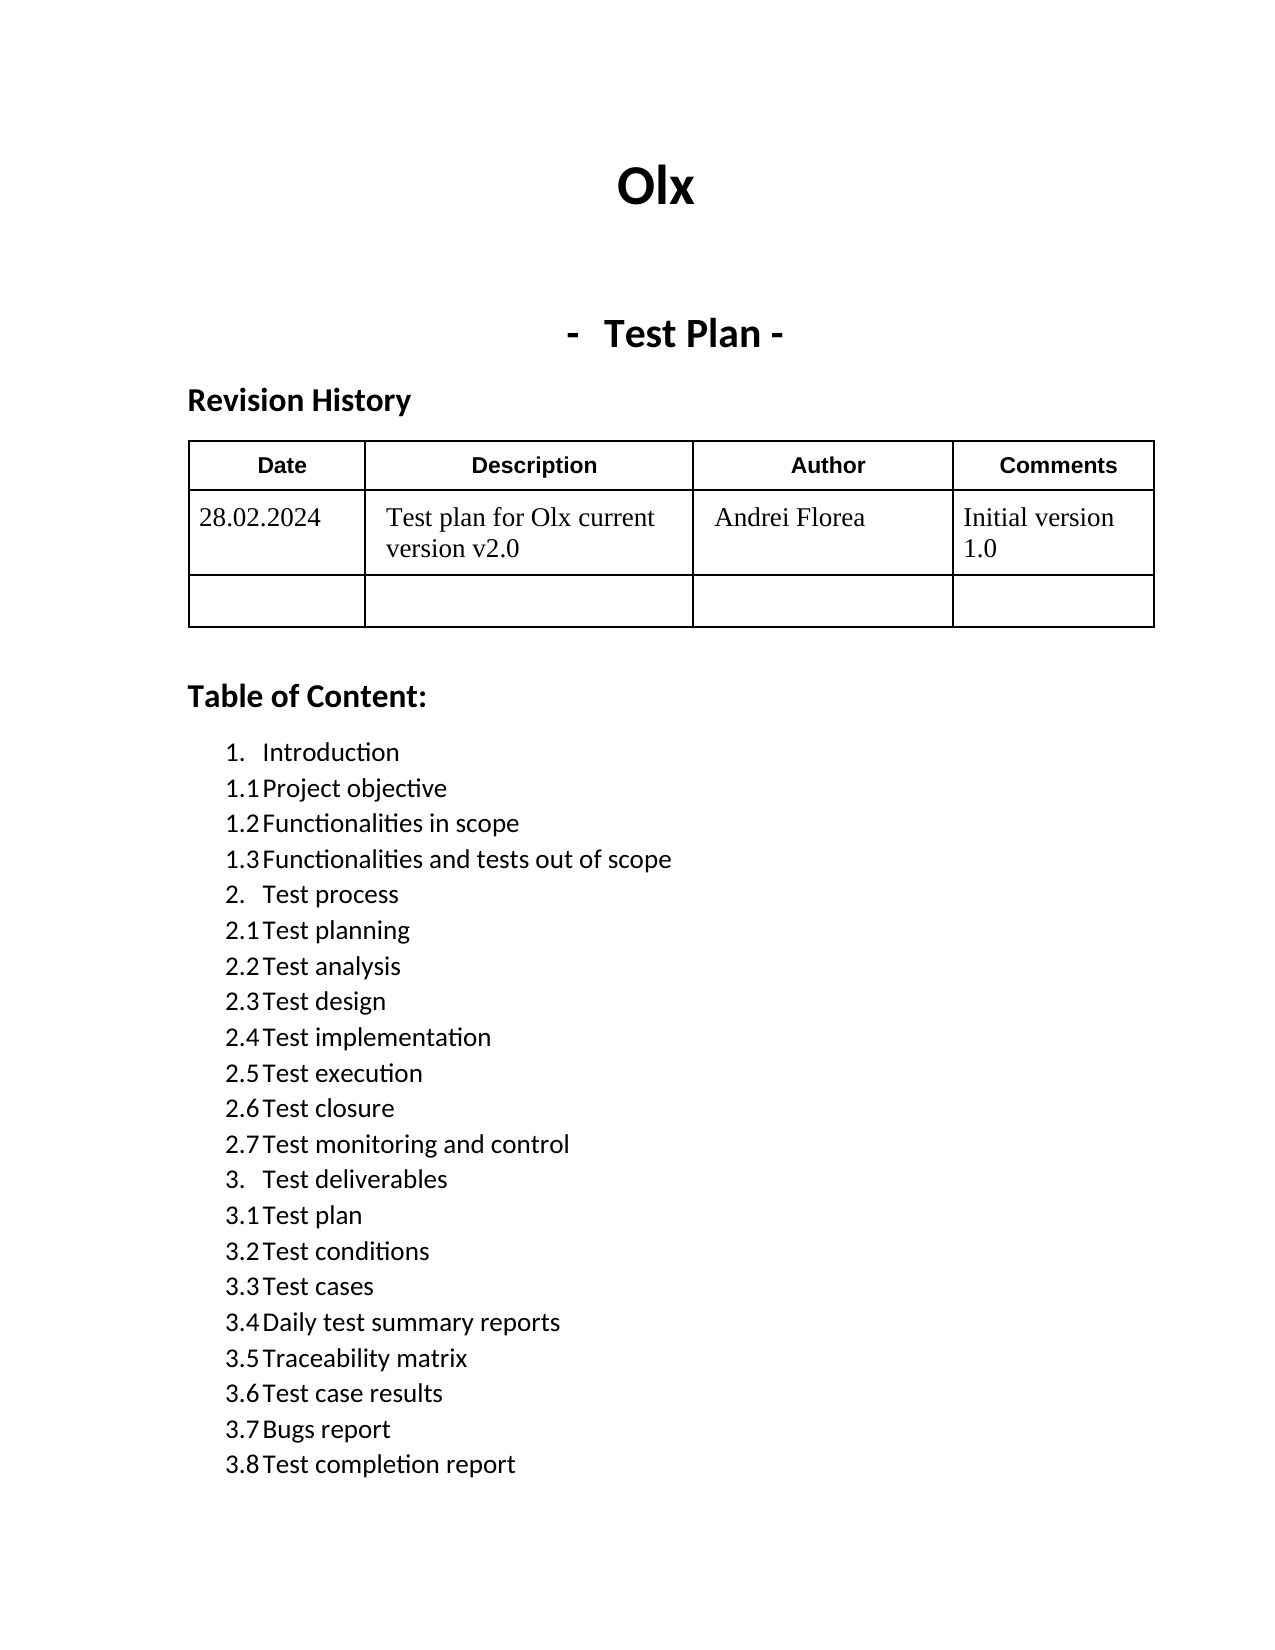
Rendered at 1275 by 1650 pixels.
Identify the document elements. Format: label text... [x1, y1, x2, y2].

list Test process [225, 878, 1125, 911]
list Test closure [225, 1091, 1125, 1124]
list Project objective [225, 771, 1125, 804]
list Test Plan - [225, 307, 1125, 358]
table_header Date [190, 442, 364, 489]
list Introduction [225, 735, 1125, 768]
list Test plan [225, 1198, 1125, 1231]
list Test planning [225, 913, 1125, 946]
list Test conditions [225, 1234, 1125, 1267]
list Traceability matrix [225, 1341, 1125, 1374]
list Test completion report [225, 1448, 1125, 1481]
list Test implementation [225, 1020, 1125, 1053]
list Test execution [225, 1056, 1125, 1089]
list Test deliverables [225, 1163, 1125, 1196]
list Test cases [225, 1269, 1125, 1303]
list Functionalities in scope [225, 806, 1125, 839]
table_cell 28.02.2024 [190, 491, 364, 574]
text Revision History [187, 379, 1125, 419]
table_cell [694, 576, 952, 626]
table_header Description [366, 442, 692, 489]
list Test monitoring and control [225, 1127, 1125, 1160]
list Bugs report [225, 1412, 1125, 1445]
table_header Comments [954, 442, 1153, 489]
table_cell [954, 576, 1153, 626]
table_header Author [694, 442, 952, 489]
text Table of Content: [187, 674, 1125, 715]
list Test case results [225, 1376, 1125, 1409]
subtitle Olx [187, 150, 1125, 219]
table_cell Andrei Florea [694, 491, 952, 574]
list Test analysis [225, 949, 1125, 982]
list Test design [225, 984, 1125, 1018]
table_cell [366, 576, 692, 626]
table_cell Initial version 1.0 [954, 491, 1153, 574]
table_cell Test plan for Olx current version v2.0 [366, 491, 692, 574]
table_cell [190, 576, 364, 626]
list Daily test summary reports [225, 1305, 1125, 1338]
list Functionalities and tests out of scope [225, 842, 1125, 875]
